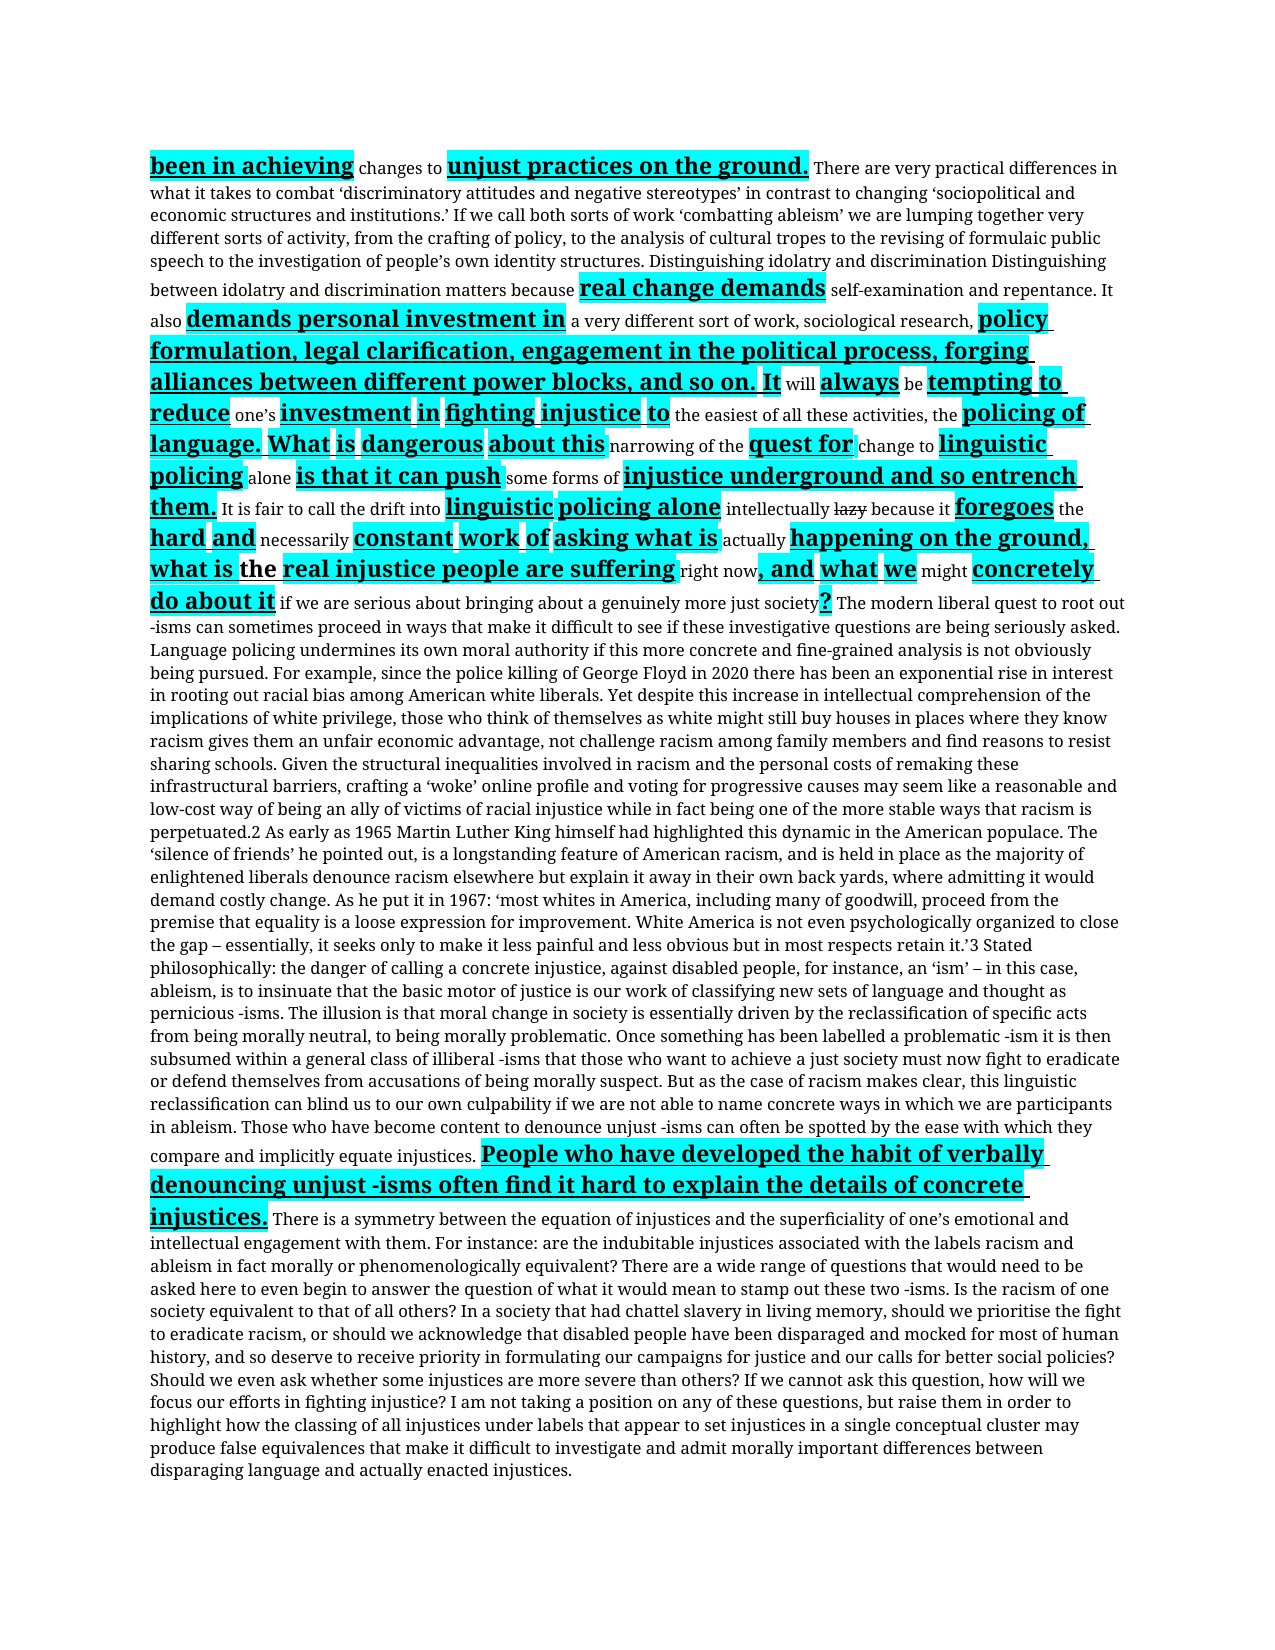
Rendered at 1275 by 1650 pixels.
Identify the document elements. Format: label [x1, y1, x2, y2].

text [150, 150, 1125, 1482]
